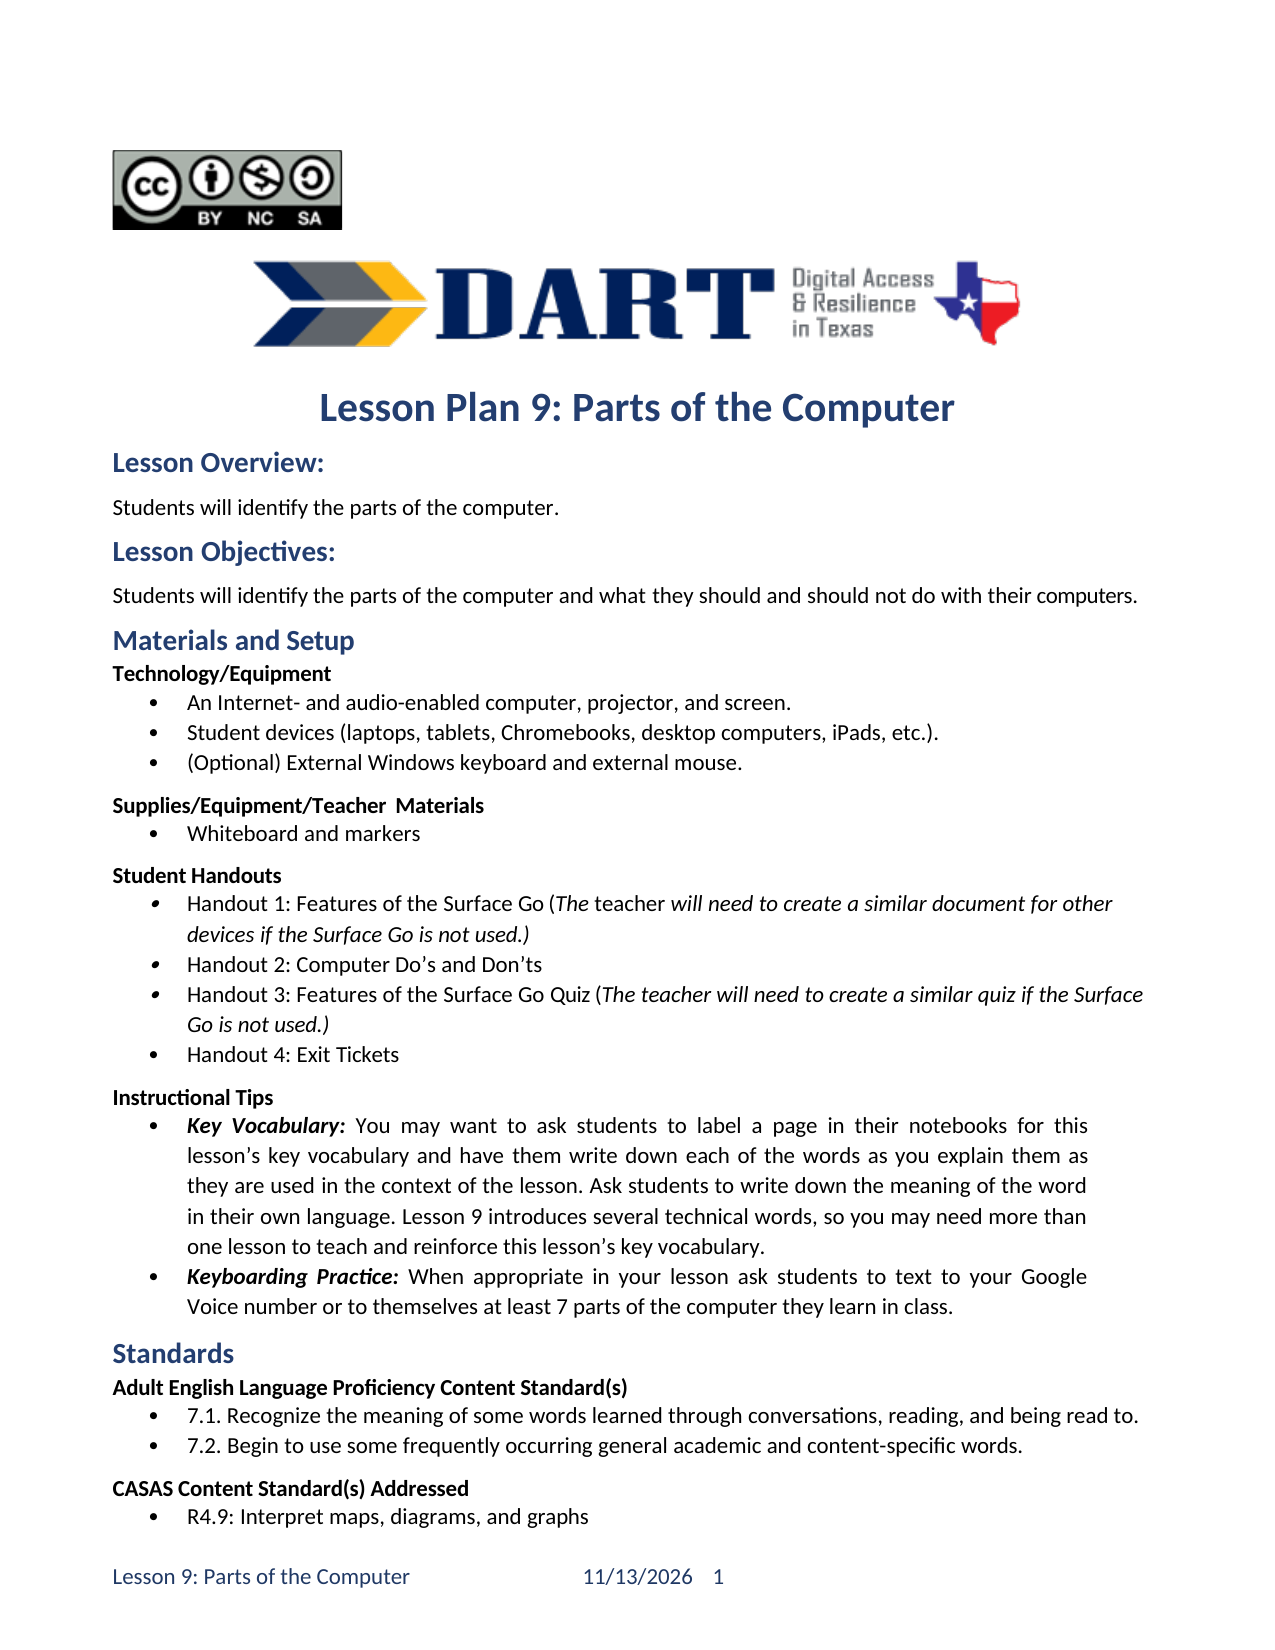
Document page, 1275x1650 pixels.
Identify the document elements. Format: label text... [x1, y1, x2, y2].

list 7.2. Begin to use some frequently occurring general academic and content-specific words. [150, 1431, 1095, 1459]
text Students will identify the parts of the computer and what they should and should not do with their computers. [112, 581, 1162, 609]
subtitle Lesson Objectives: [112, 533, 1162, 569]
picture [112, 150, 343, 230]
list Handout 4: Exit Tickets [150, 1041, 1162, 1068]
list Key Vocabulary: You may want to ask students to label a page in their notebooks for this lesson’s key vocabulary and have them write down each of the words as you explain them as they are used in the context of the lesson. Ask students to write down the meaning of the word in their own language. Lesson 9 introduces several technical words, so you may need more than one lesson to teach and reinforce this lesson’s key vocabulary. [150, 1111, 1089, 1260]
list (Optional) External Windows keyboard and external mouse. [150, 748, 1162, 776]
list Keyboarding Practice: When appropriate in your lesson ask students to text to your Google Voice number or to themselves at least 7 parts of the computer they learn in class. [150, 1262, 1089, 1321]
text Students will identify the parts of the computer. [112, 493, 1162, 521]
list Handout 1: Features of the Surface Go (The teacher will need to create a similar document for other devices if the Surface Go is not used.) [150, 889, 1162, 948]
list R4.9: Interpret maps, diagrams, and graphs [150, 1502, 1162, 1530]
subtitle Standards [112, 1335, 1162, 1371]
list Whiteboard and markers [150, 819, 1162, 847]
list Handout 2: Computer Do’s and Don’ts [150, 950, 1162, 978]
subtitle Technology/Equipment [112, 659, 1162, 688]
list An Internet- and audio-enabled computer, projector, and screen. [150, 688, 1162, 716]
picture [246, 254, 1029, 357]
subtitle Instructional Tips [112, 1083, 1162, 1111]
list Student devices (laptops, tablets, Chromebooks, desktop computers, iPads, etc.). [150, 718, 1162, 746]
subtitle Adult English Language Proficiency Content Standard(s) [112, 1373, 1162, 1401]
list Handout 3: Features of the Surface Go Quiz (The teacher will need to create a similar quiz if the Surface Go is not used.) [150, 980, 1162, 1038]
list 7.1. Recognize the meaning of some words learned through conversations, reading, and being read to. [150, 1401, 1162, 1429]
subtitle Student Handouts [112, 861, 1162, 889]
subtitle Supplies/Equipment/Teacher Materials [112, 791, 1162, 819]
subtitle Lesson Overview: [112, 444, 1162, 480]
title Lesson Plan 9: Parts of the Computer [112, 381, 1162, 432]
subtitle CASAS Content Standard(s) Addressed [112, 1474, 1162, 1502]
subtitle Materials and Setup [112, 622, 1162, 657]
